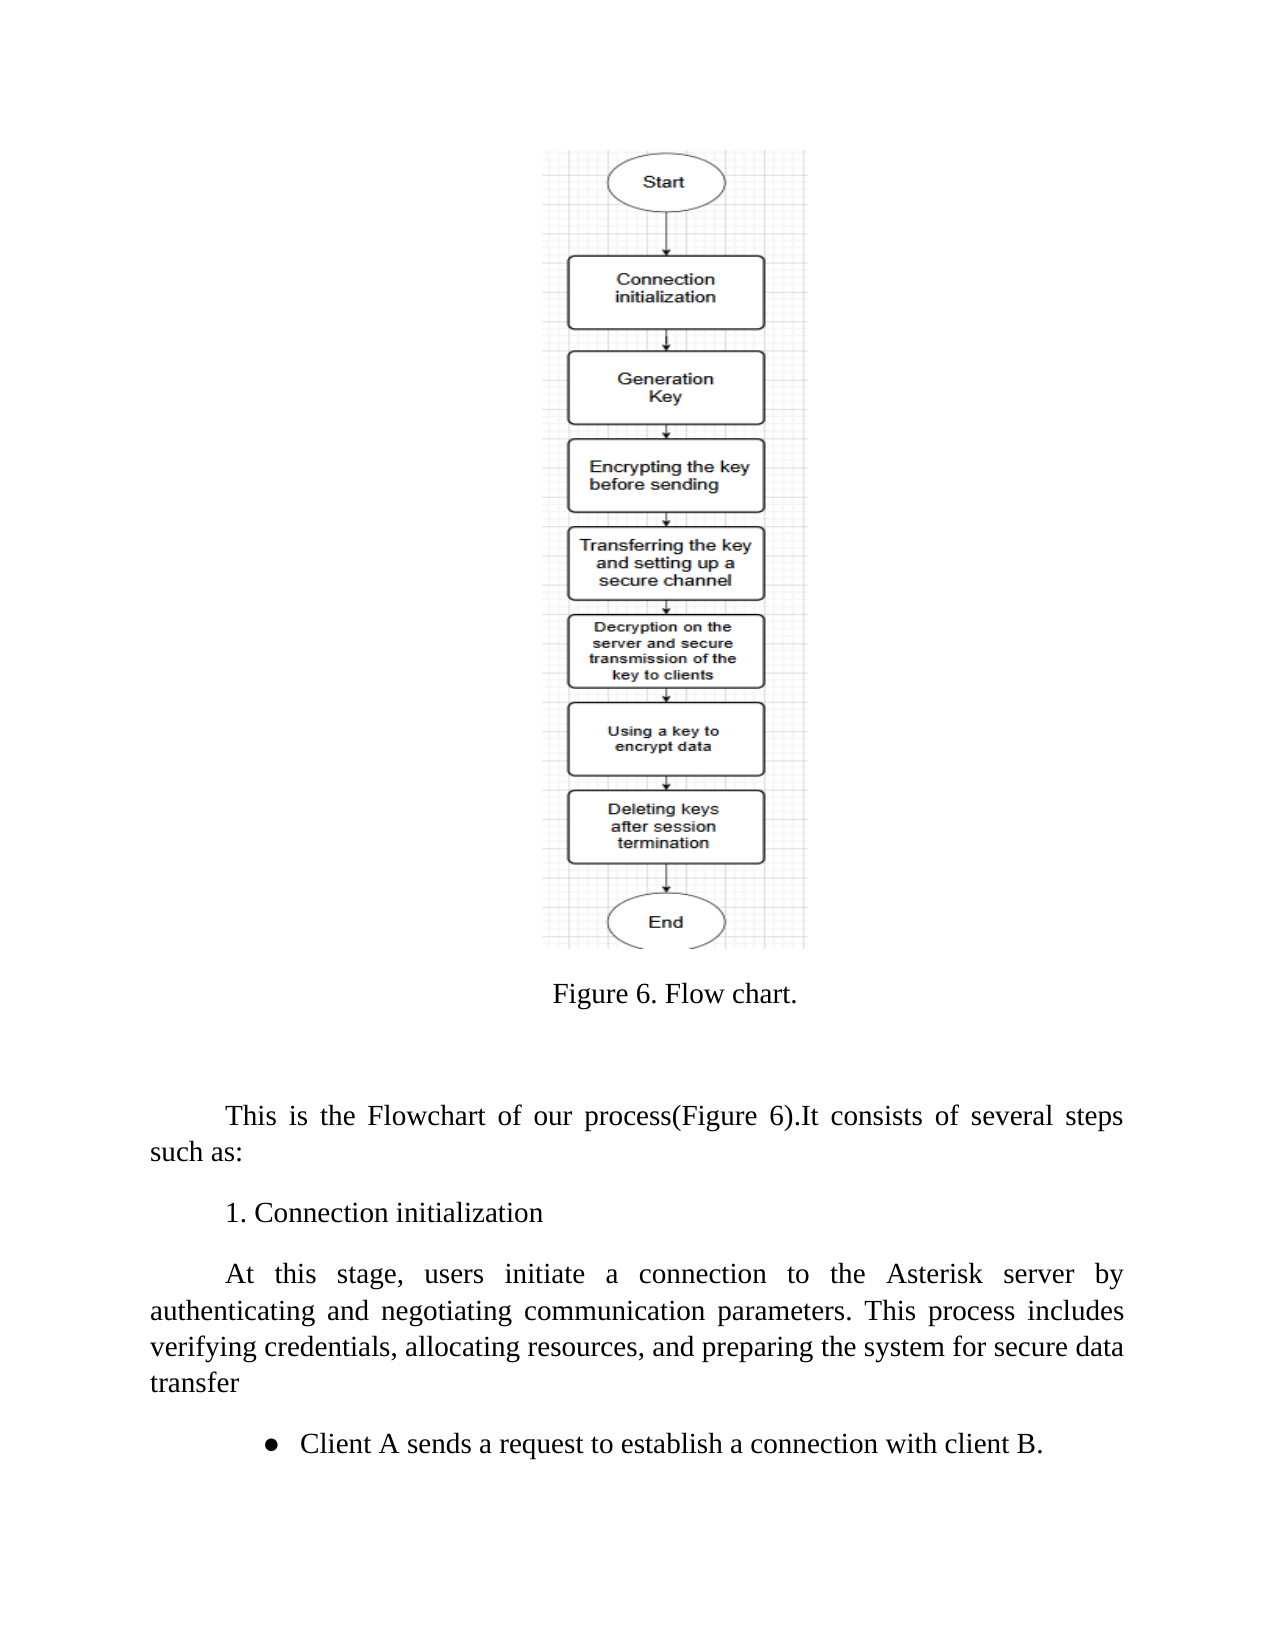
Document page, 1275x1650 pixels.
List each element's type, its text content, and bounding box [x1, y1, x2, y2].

list Client A sends a request to establish a connection with client B. [262, 1426, 1125, 1460]
text Figure 6. Flow chart. [150, 976, 1125, 1009]
text 1. Connection initialization [150, 1195, 1125, 1229]
text At this stage, users initiate a connection to the Asterisk server by authenticating and negotiating communication parameters. This process includes verifying credentials, allocating resources, and preparing the system for secure data transfer [150, 1257, 1125, 1398]
text This is the Flowchart of our process(Figure 6).It consists of several steps such as: [150, 1098, 1125, 1168]
picture [542, 150, 808, 949]
